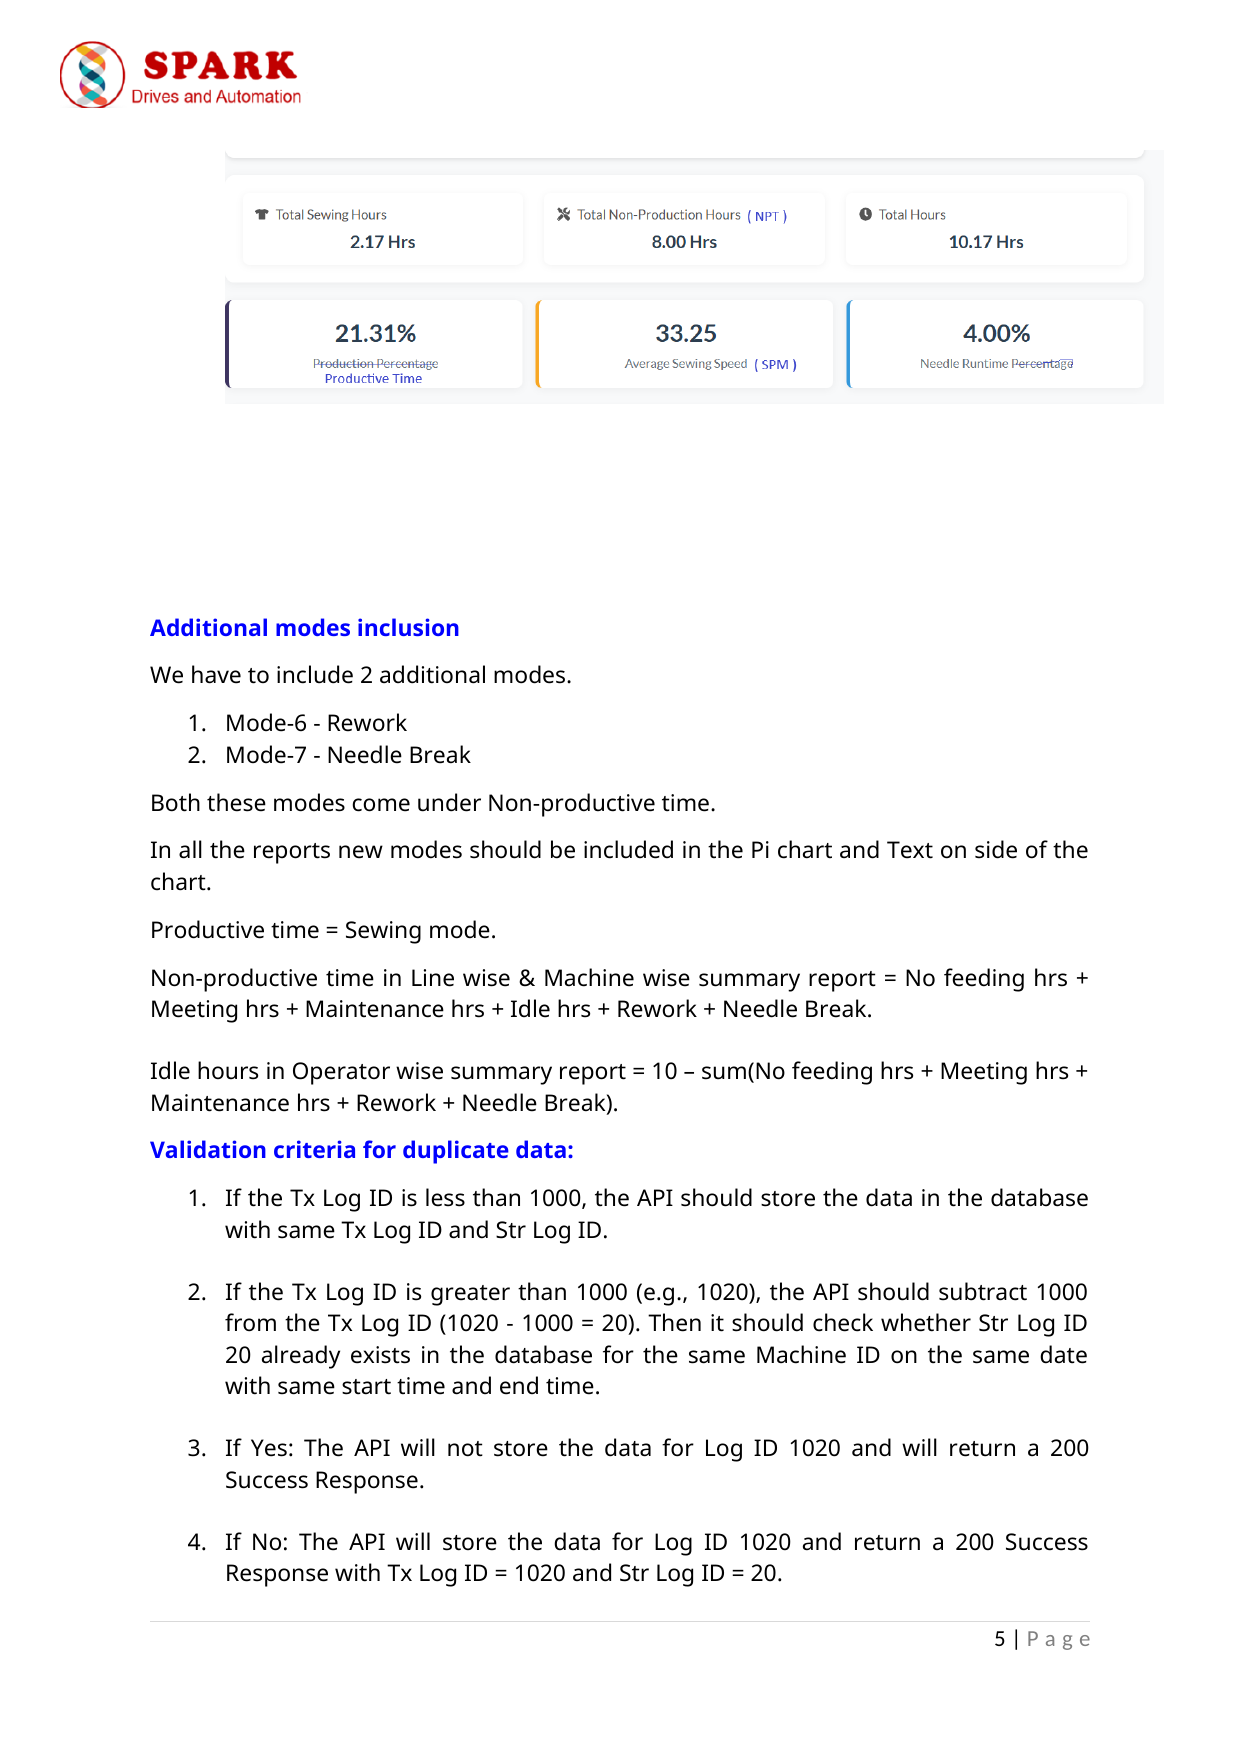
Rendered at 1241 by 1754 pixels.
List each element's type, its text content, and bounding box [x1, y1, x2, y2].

list Mode-6 - Rework [187, 707, 1090, 739]
list Idle hours in Operator wise summary report = 10 – sum(No feeding hrs + Meeting hrs + Maintenance hrs + Rework + Needle Break). [150, 1055, 1090, 1118]
picture [58, 35, 308, 107]
picture [225, 150, 1164, 404]
text In all the reports new modes should be included in the Pi chart and Text on side of the chart. [150, 834, 1090, 897]
text Validation criteria for duplicate data: [150, 1134, 1090, 1166]
text Productive time = Sewing mode. [150, 914, 1090, 945]
text Both these modes come under Non-productive time. [150, 787, 1090, 818]
list Non-productive time in Line wise & Machine wise summary report = No feeding hrs + Meeting hrs + Maintenance hrs + Idle hrs + Rework + Needle Break. [150, 962, 1090, 1024]
text We have to include 2 additional modes. [150, 659, 1090, 691]
list If the Tx Log ID is less than 1000, the API should store the data in the database with same Tx Log ID and Str Log ID. [187, 1182, 1090, 1245]
list Mode-7 - Needle Break [187, 739, 1090, 770]
list If Yes: The API will not store the data for Log ID 1020 and will return a 200 Success Response. [187, 1432, 1090, 1495]
list If No: The API will store the data for Log ID 1020 and return a 200 Success Response with Tx Log ID = 1020 and Str Log ID = 20. [187, 1526, 1090, 1589]
list If the Tx Log ID is greater than 1000 (e.g., 1020), the API should subtract 1000 from the Tx Log ID (1020 - 1000 = 20). Then it should check whether Str Log ID 20 already exists in the database for the same Machine ID on the same date with same start time and end time. [187, 1276, 1090, 1401]
text Additional modes inclusion [150, 612, 1090, 643]
